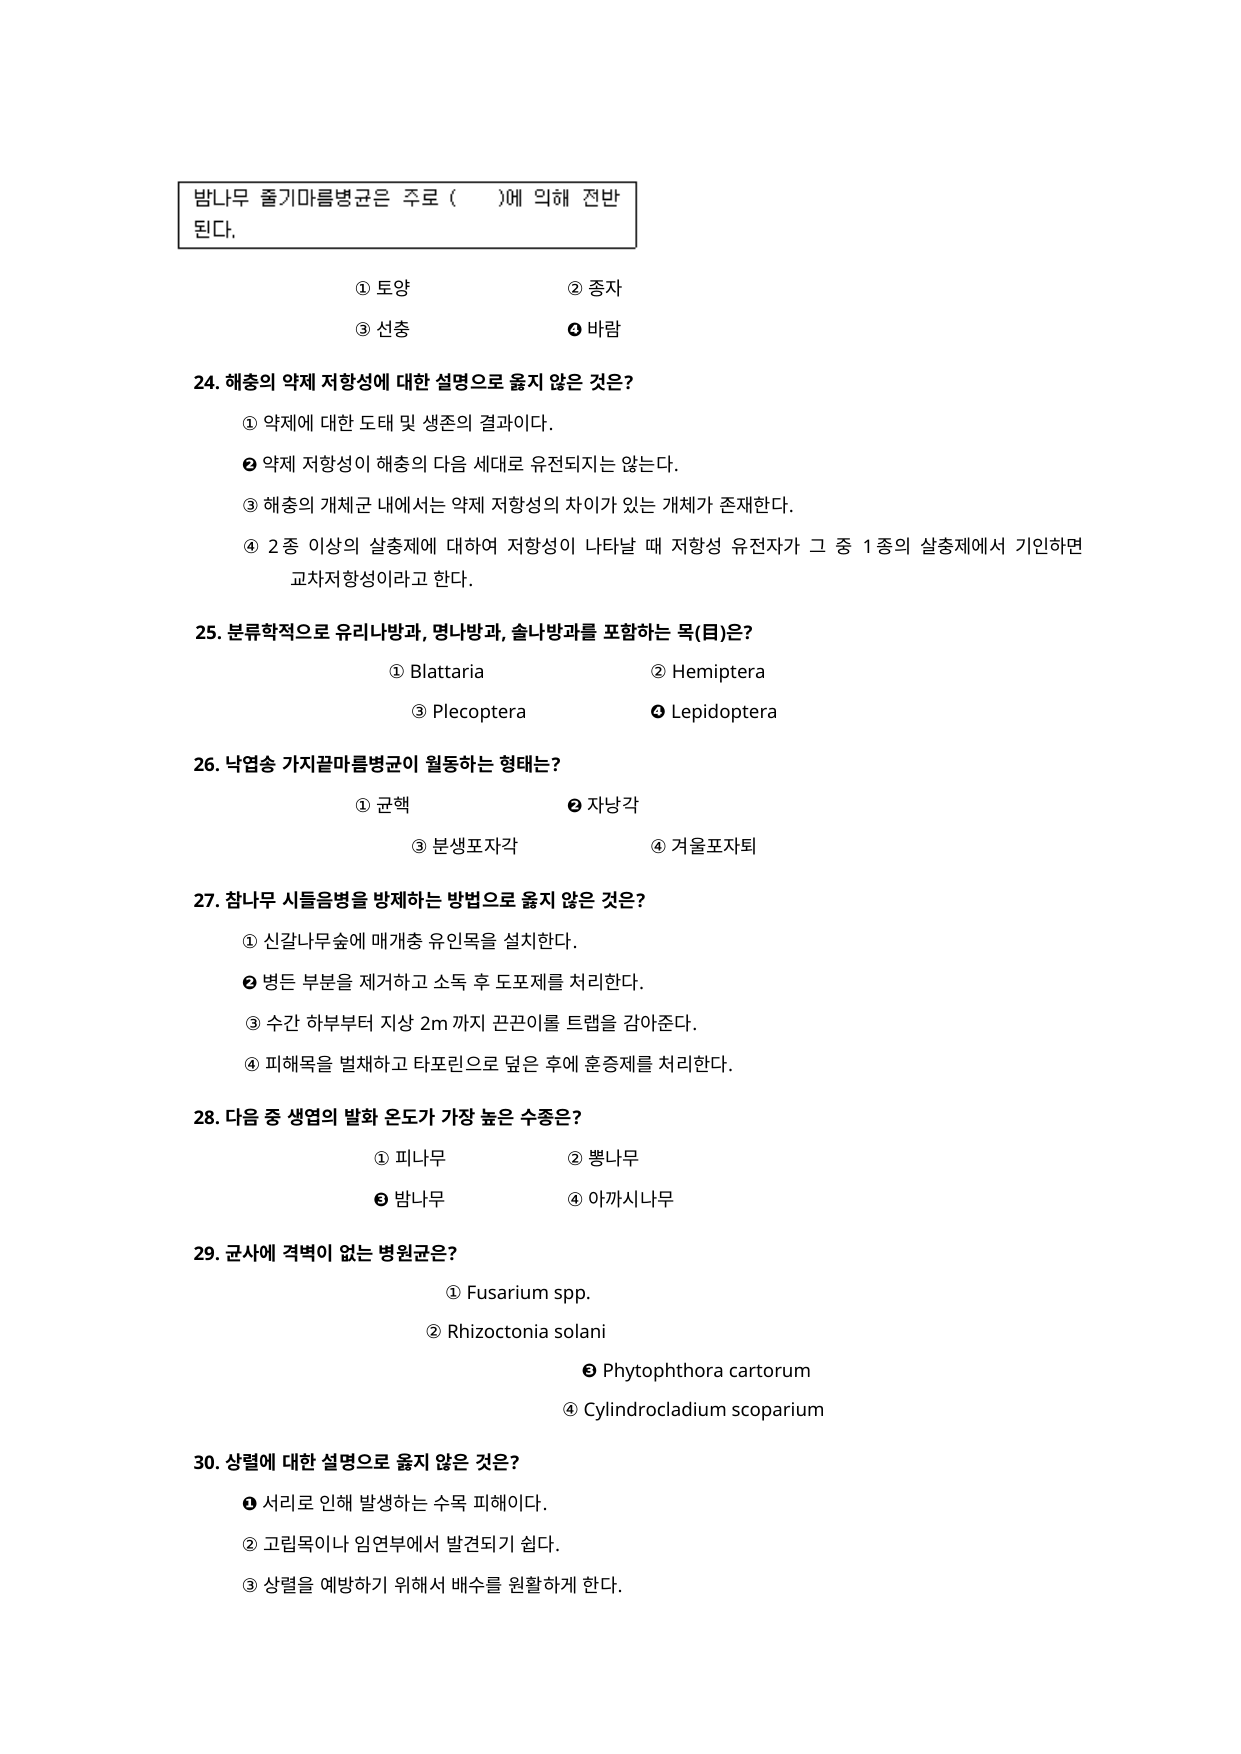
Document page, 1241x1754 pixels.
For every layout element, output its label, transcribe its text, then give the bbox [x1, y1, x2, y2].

text ③ Plecoptera ❹ Lepidoptera [391, 698, 1084, 724]
text ② Rhizoctonia solani [425, 1319, 1084, 1344]
text ① 토양 ② 종자 [335, 273, 1084, 300]
text ④ 피해목을 벌채하고 타포린으로 덮은 후에 훈증제를 처리한다. [224, 1049, 1084, 1077]
text ③ 분생포자각 ④ 겨울포자퇴 [391, 832, 1084, 859]
text ③ 해충의 개체군 내에서는 약제 저항성의 차이가 있는 개체가 존재한다. [222, 491, 1084, 518]
text ① Fusarium spp. [425, 1280, 1084, 1305]
text ④ 2종 이상의 살충제에 대하여 저항성이 나타날 때 저항성 유전자가 그 중 1종의 살충제에서 기인하면 교차저항성이라고 한다. [223, 532, 1084, 591]
text 30. 상렬에 대한 설명으로 옳지 않은 것은? [193, 1448, 1084, 1475]
text ③ 상렬을 예방하기 위해서 배수를 원활하게 한다. [222, 1571, 1084, 1598]
text ① 약제에 대한 도태 및 생존의 결과이다. [222, 409, 1084, 436]
text ② 고립목이나 임연부에서 발견되기 쉽다. [222, 1530, 1084, 1557]
text ❸ Phytophthora cartorum [562, 1358, 1084, 1383]
picture [175, 177, 642, 254]
text ① 피나무 ② 뽕나무 [353, 1144, 1084, 1171]
text ① 신갈나무숲에 매개충 유인목을 설치한다. [222, 927, 1084, 954]
text 26. 낙엽송 가지끝마름병균이 월동하는 형태는? [193, 750, 1084, 777]
text ❶ 서리로 인해 발생하는 수목 피해이다. [222, 1489, 1084, 1516]
text ④ Cylindrocladium scoparium [562, 1397, 1084, 1422]
text ③ 수간 하부부터 지상 2m까지 끈끈이롤 트랩을 감아준다. [225, 1009, 1084, 1036]
text ① Blattaria ② Hemiptera [368, 659, 1084, 684]
text ❸ 밤나무 ④ 아까시나무 [353, 1185, 1084, 1212]
text 25. 분류학적으로 유리나방과, 명나방과, 솔나방과를 포함하는 목(目)은? [195, 618, 1084, 645]
text ❷ 병든 부분을 제거하고 소독 후 도포제를 처리한다. [222, 968, 1084, 995]
text 29. 균사에 격벽이 없는 병원균은? [193, 1239, 1084, 1266]
text ① 균핵 ❷ 자낭각 [335, 791, 1084, 818]
text ③ 선충 ❹ 바람 [335, 314, 1084, 341]
text 28. 다음 중 생엽의 발화 온도가 가장 높은 수종은? [193, 1103, 1084, 1130]
text 27. 참나무 시들음병을 방제하는 방법으로 옳지 않은 것은? [193, 886, 1084, 913]
text 24. 해충의 약제 저항성에 대한 설명으로 옳지 않은 것은? [193, 368, 1084, 395]
text ❷ 약제 저항성이 해충의 다음 세대로 유전되지는 않는다. [222, 450, 1084, 477]
